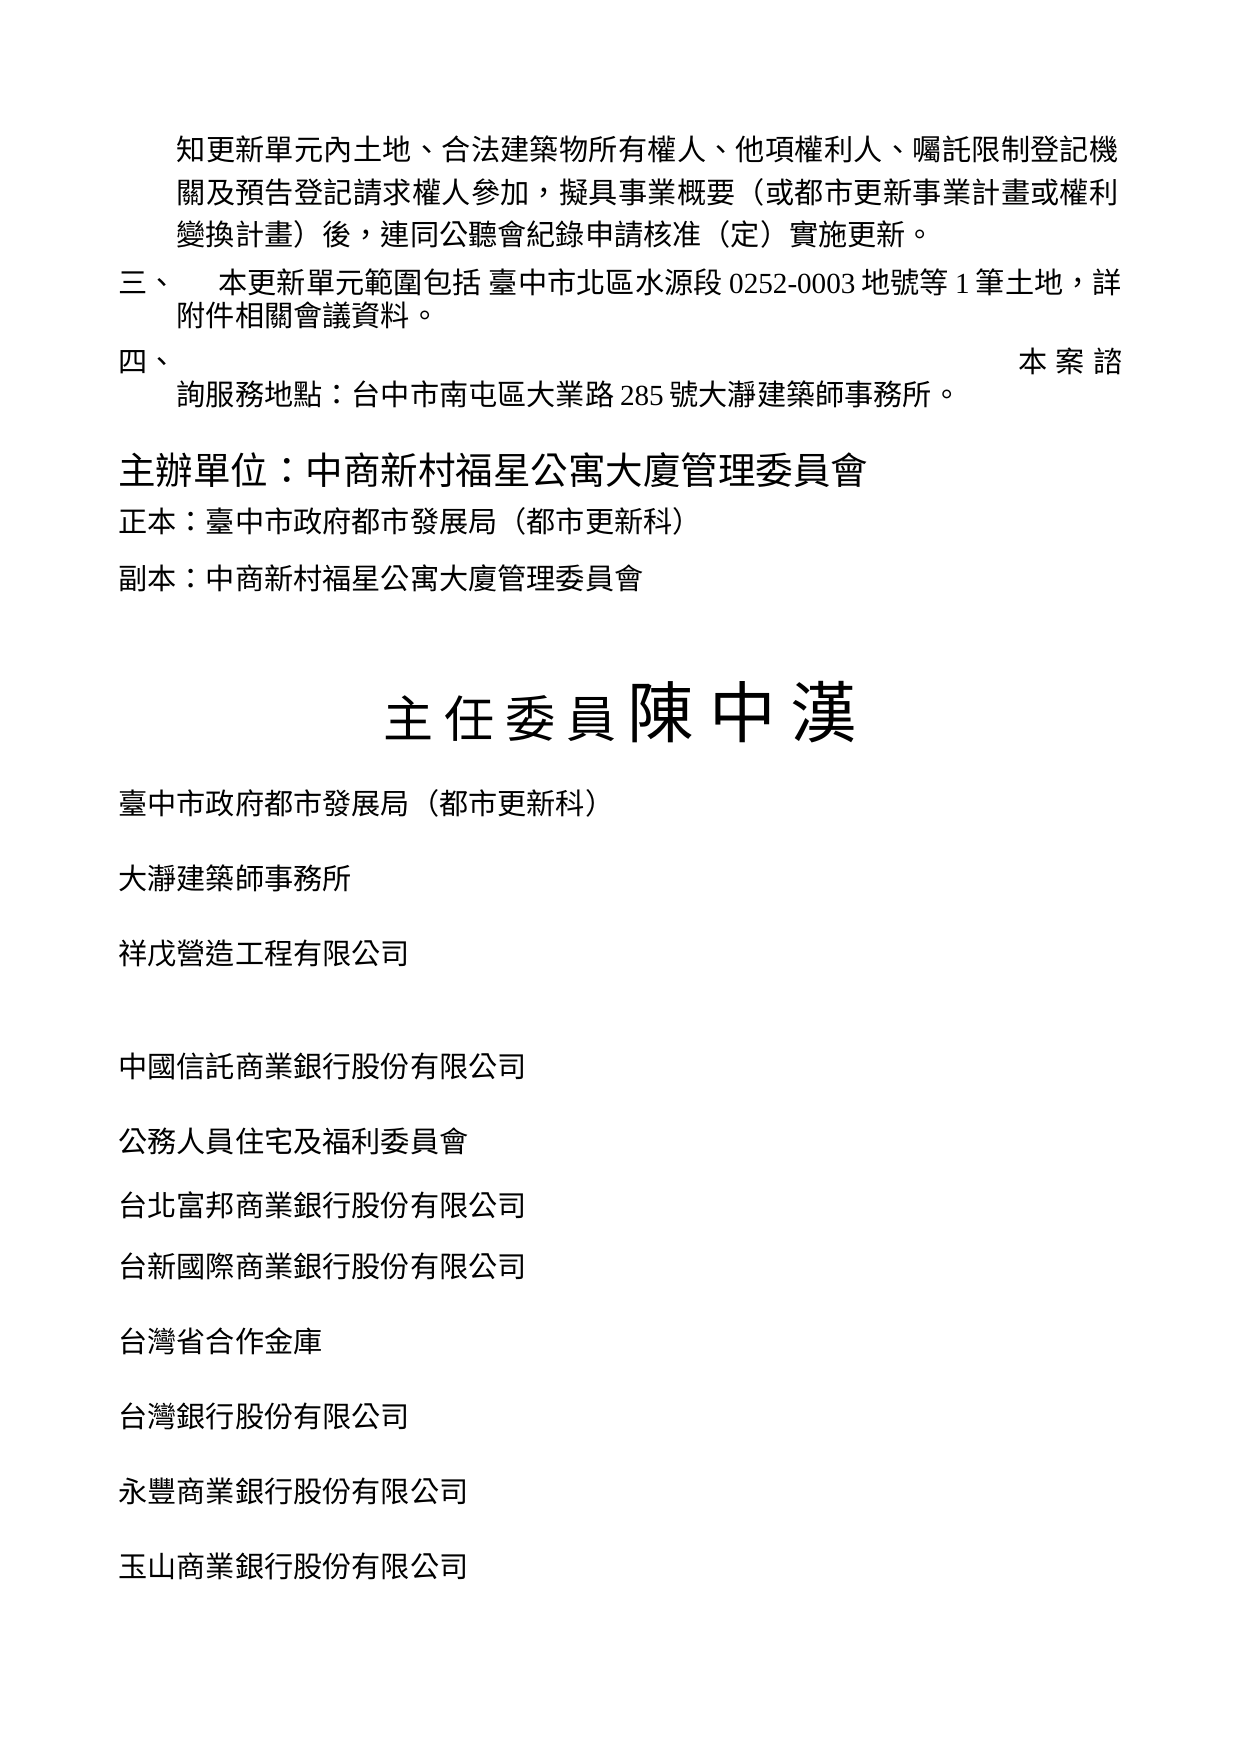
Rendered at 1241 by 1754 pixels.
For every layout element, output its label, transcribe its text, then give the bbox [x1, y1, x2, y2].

text 台新國際商業銀行股份有限公司 [118, 1227, 1122, 1302]
text 公務人員住宅及福利委員會 [118, 1102, 1122, 1177]
text 副本：中商新村福星公寓大廈管理委員會 [118, 539, 1122, 614]
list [118, 127, 1122, 254]
text 臺中市政府都市發展局（都市更新科） [118, 764, 1122, 839]
list 本更新單元範圍包括 臺中市北區水源段0252-0003地號等1筆土地，詳附件相關會議資料。 [118, 266, 1122, 333]
text 永豐商業銀行股份有限公司 [118, 1452, 1122, 1527]
text 台灣省合作金庫 [118, 1302, 1122, 1377]
list 本案諮詢服務地點：台中市南屯區大業路285號大瀞建築師事務所。 [118, 346, 1122, 412]
text 大瀞建築師事務所 [118, 839, 1122, 914]
text 主辦單位：中商新村福星公寓大廈管理委員會 [118, 431, 1122, 506]
text 台北富邦商業銀行股份有限公司 [118, 1177, 1122, 1227]
text 台灣銀行股份有限公司 [118, 1377, 1122, 1452]
text 祥戊營造工程有限公司 [118, 914, 1122, 989]
text 玉山商業銀行股份有限公司 [118, 1527, 1122, 1602]
text 中國信託商業銀行股份有限公司 [118, 1027, 1122, 1102]
text 正本：臺中市政府都市發展局（都市更新科） [118, 506, 1122, 539]
text 主 任 委 員 陳 中 漢 [118, 652, 1122, 764]
